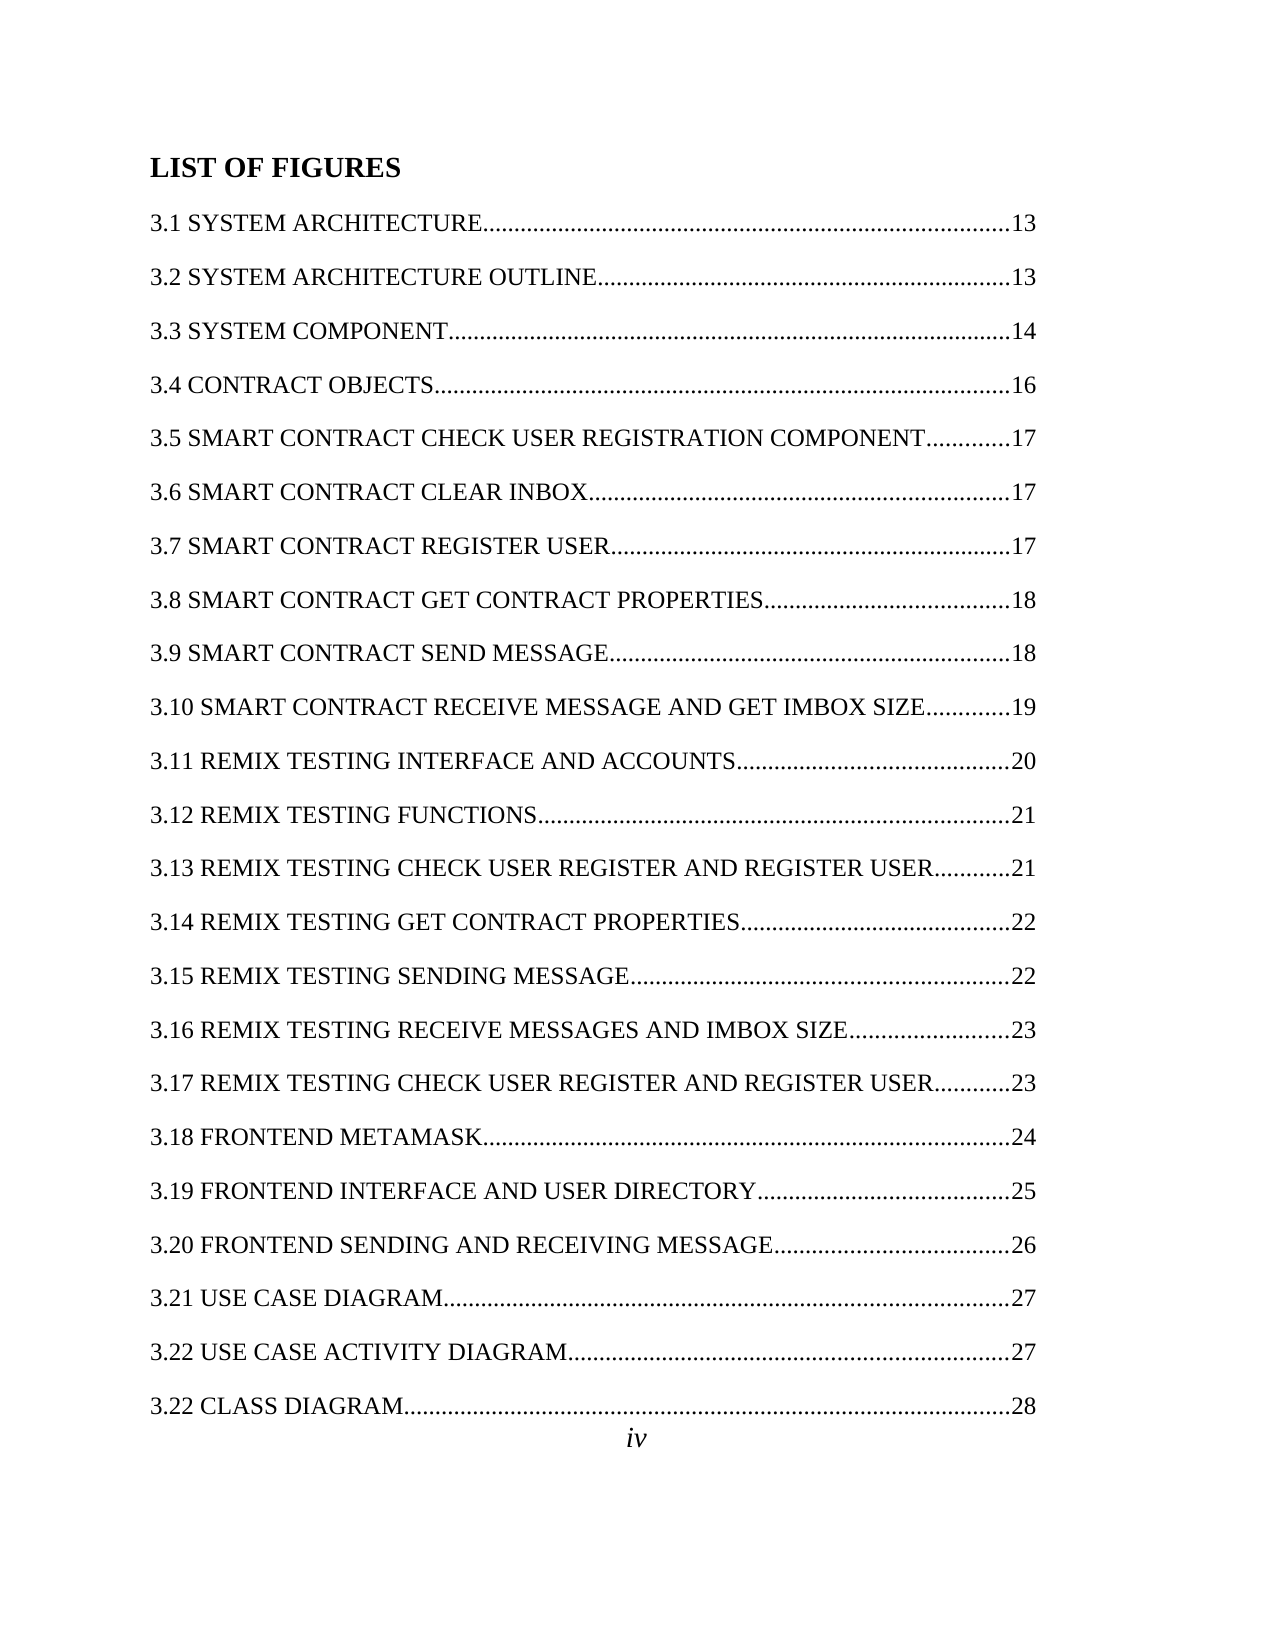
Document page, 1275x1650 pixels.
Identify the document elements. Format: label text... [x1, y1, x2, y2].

text 3.17 REMIX TESTING CHECK USER REGISTER AND REGISTER USER 23 [150, 1068, 1158, 1097]
text 3.19 FRONTEND INTERFACE AND USER DIRECTORY 25 [150, 1176, 1158, 1205]
text 3.9 SMART CONTRACT SEND MESSAGE 18 [150, 638, 1158, 667]
text 3.6 SMART CONTRACT CLEAR INBOX 17 [150, 477, 1158, 506]
text 3.18 FRONTEND METAMASK 24 [150, 1122, 1158, 1151]
text 3.2 SYSTEM ARCHITECTURE OUTLINE 13 [150, 262, 1158, 291]
text 3.20 FRONTEND SENDING AND RECEIVING MESSAGE 26 [150, 1230, 1158, 1258]
text 3.3 SYSTEM COMPONENT 14 [150, 316, 1158, 345]
text 3.8 SMART CONTRACT GET CONTRACT PROPERTIES 18 [150, 585, 1158, 613]
text 3.11 REMIX TESTING INTERFACE AND ACCOUNTS 20 [150, 746, 1158, 775]
text LIST OF FIGURES [150, 150, 1125, 183]
text 3.5 SMART CONTRACT CHECK USER REGISTRATION COMPONENT 17 [150, 423, 1158, 452]
text 3.12 REMIX TESTING FUNCTIONS 21 [150, 800, 1158, 828]
text 3.16 REMIX TESTING RECEIVE MESSAGES AND IMBOX SIZE 23 [150, 1015, 1158, 1043]
text 3.14 REMIX TESTING GET CONTRACT PROPERTIES 22 [150, 907, 1158, 936]
text 3.7 SMART CONTRACT REGISTER USER 17 [150, 531, 1158, 560]
text 3.15 REMIX TESTING SENDING MESSAGE 22 [150, 961, 1158, 990]
text 3.4 CONTRACT OBJECTS 16 [150, 370, 1158, 398]
text 3.10 SMART CONTRACT RECEIVE MESSAGE AND GET IMBOX SIZE 19 [150, 692, 1158, 721]
text 3.22 USE CASE ACTIVITY DIAGRAM 27 [150, 1337, 1158, 1366]
text 3.1 SYSTEM ARCHITECTURE 13 [150, 208, 1158, 237]
text 3.22 CLASS DIAGRAM 28 [150, 1391, 1158, 1420]
text iv [150, 1420, 1125, 1453]
text 3.13 REMIX TESTING CHECK USER REGISTER AND REGISTER USER 21 [150, 853, 1158, 882]
text 3.21 USE CASE DIAGRAM 27 [150, 1283, 1158, 1312]
